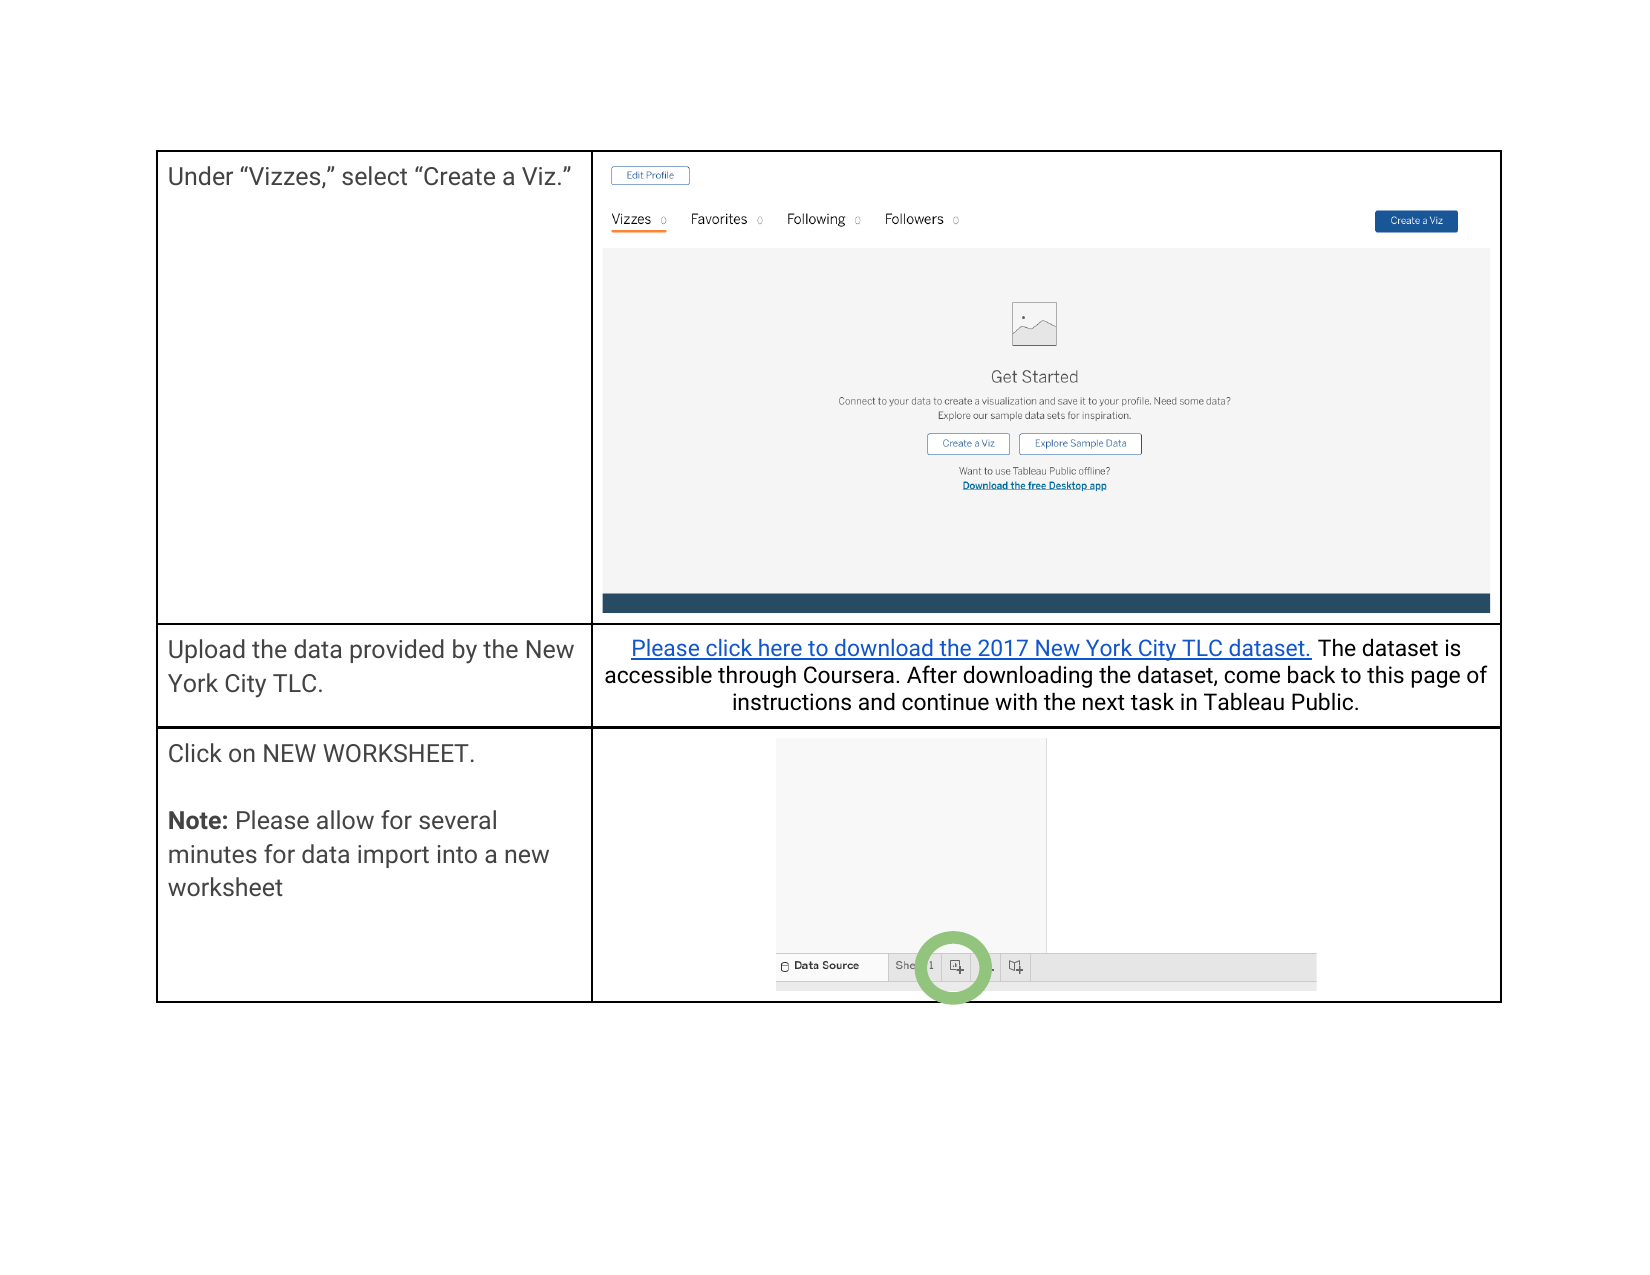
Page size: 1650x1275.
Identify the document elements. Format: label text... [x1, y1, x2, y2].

table_cell [593, 729, 1500, 1001]
table_cell [593, 152, 1500, 623]
table_cell Under “Vizzes,” select “Create a Viz.” [158, 152, 591, 623]
picture [928, 944, 979, 991]
picture [602, 162, 1491, 613]
table_cell Click on NEW WORKSHEET. Note: Please allow for several minutes for data import into a new worksheet [158, 729, 591, 1001]
picture [776, 738, 1317, 991]
table_cell Upload the data provided by the New York City TLC. [158, 625, 591, 726]
table_cell Please click here to download the 2017 New York City TLC dataset. The dataset is accessible through Coursera. After downloading the dataset, come back to this page of instructions and continue with the next task in Tableau Public. [593, 625, 1500, 726]
